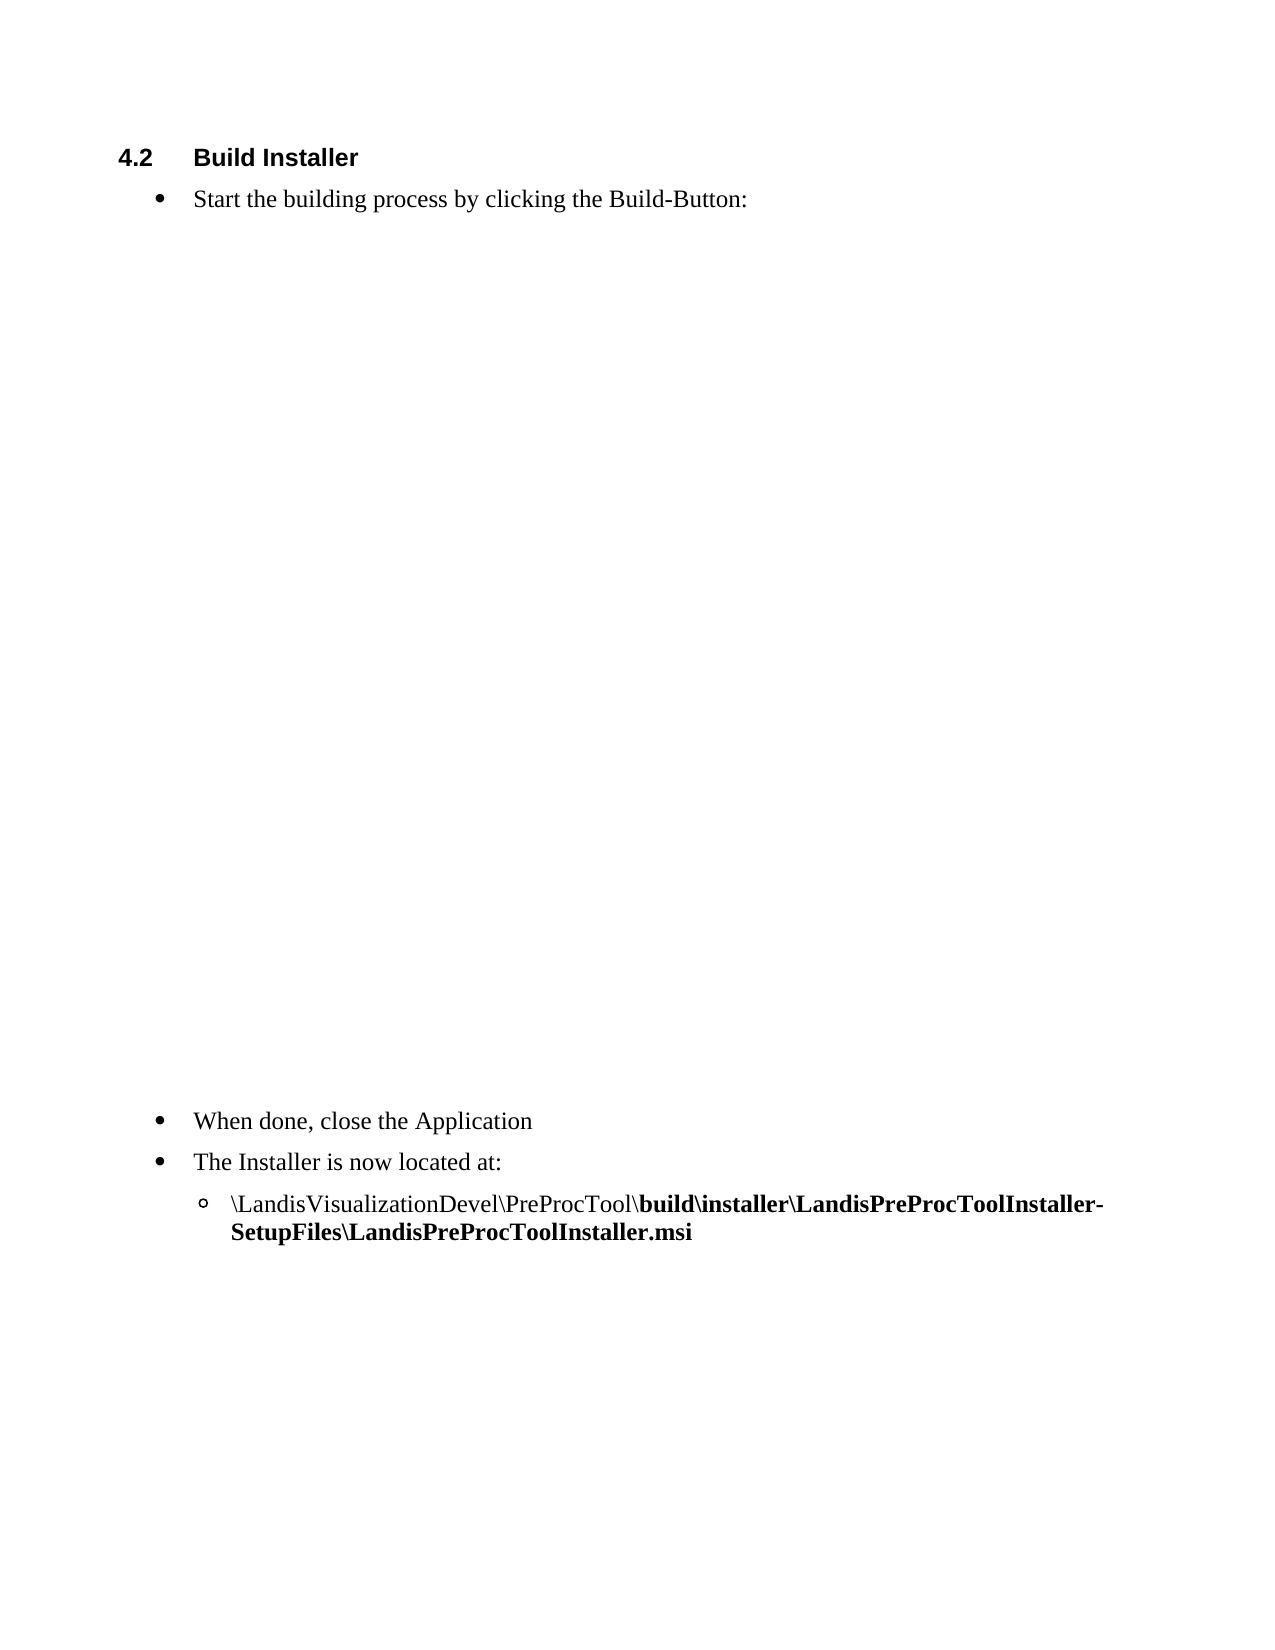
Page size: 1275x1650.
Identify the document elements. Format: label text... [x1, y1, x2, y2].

subtitle Build Installer [118, 143, 1157, 172]
list When done, close the Application [156, 1106, 1157, 1135]
list \LandisVisualizationDevel\PreProcTool\build\installer\LandisPreProcToolInstaller-SetupFiles\LandisPreProcToolInstaller.msi [193, 1189, 1157, 1246]
list Start the building process by clicking the Build-Button: [156, 184, 1157, 213]
list The Installer is now located at: [156, 1147, 1157, 1176]
